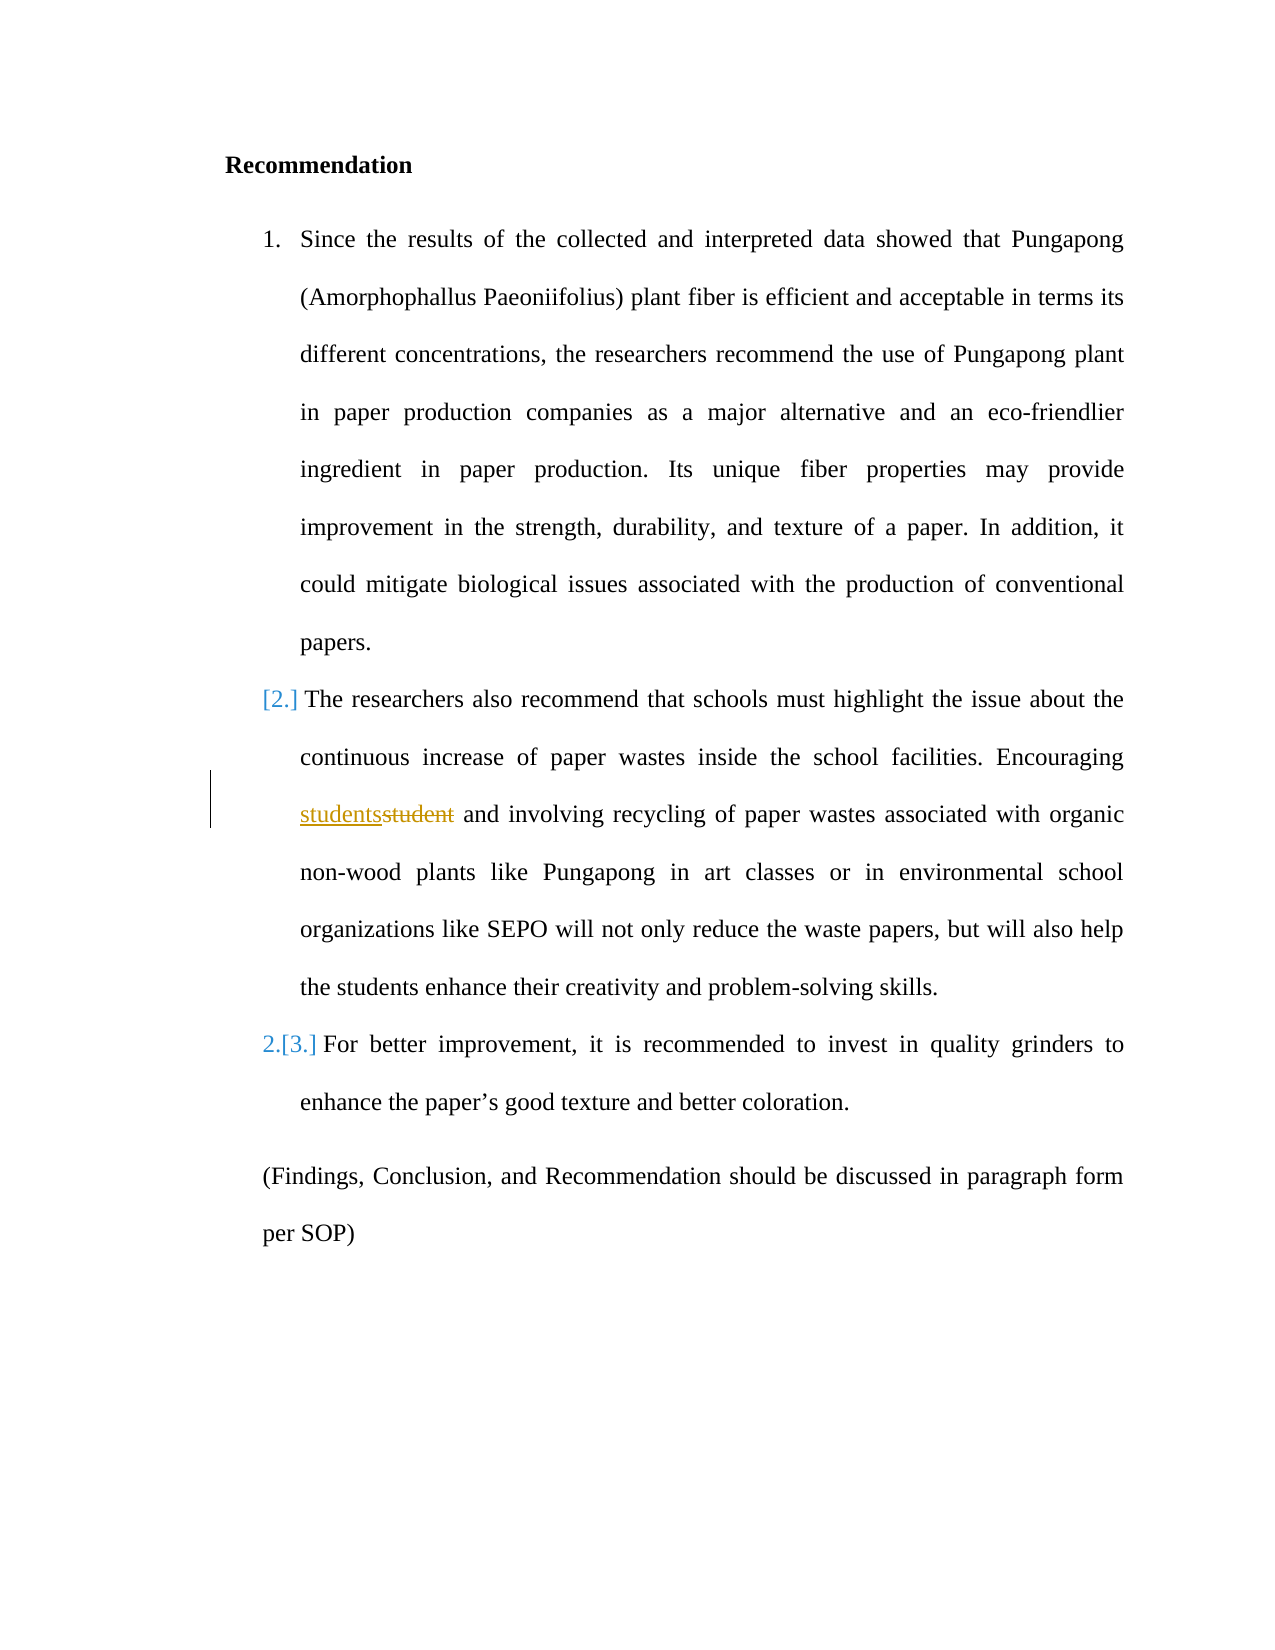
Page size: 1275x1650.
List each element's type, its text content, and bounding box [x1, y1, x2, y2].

list For better improvement, it is recommended to invest in quality grinders to enhance the paper’s good texture and better coloration. [262, 1029, 1125, 1115]
text (Findings, Conclusion, and Recommendation should be discussed in paragraph form per SOP) [262, 1161, 1125, 1247]
list Since the results of the collected and interpreted data showed that Pungapong (Amorphophallus Paeoniifolius) plant fiber is efficient and acceptable in terms its different concentrations, the researchers recommend the use of Pungapong plant in paper production companies as a major alternative and an eco-friendlier ingredient in paper production. Its unique fiber properties may provide improvement in the strength, durability, and texture of a paper. In addition, it could mitigate biological issues associated with the production of conventional papers. [262, 224, 1125, 655]
text Recommendation [225, 150, 1125, 179]
list The researchers also recommend that schools must highlight the issue about the continuous increase of paper wastes inside the school facilities. Encouraging and involving recycling of paper wastes associated with organic non-wood plants like Pungapong in art classes or in environmental school organizations like SEPO will not only reduce the waste papers, but will also help the students enhance their creativity and problem-solving skills. [262, 684, 1125, 1000]
